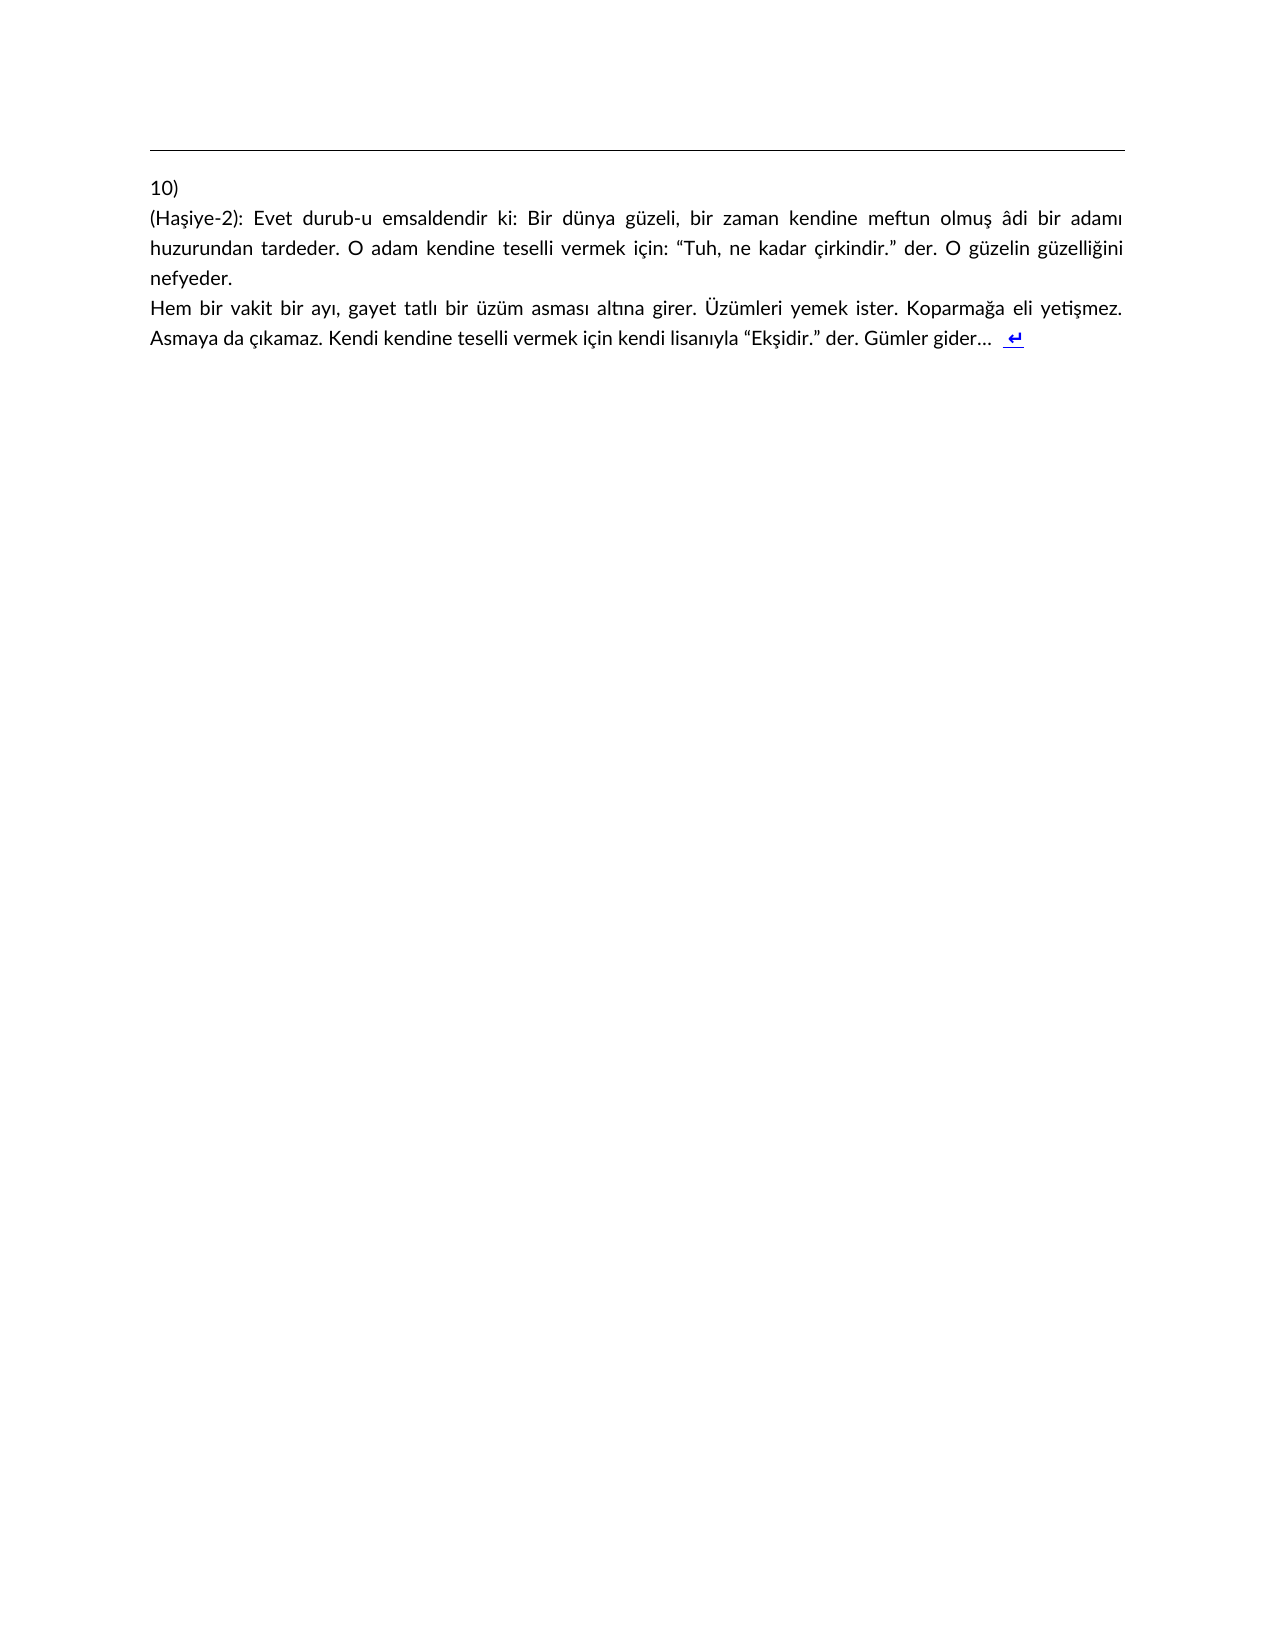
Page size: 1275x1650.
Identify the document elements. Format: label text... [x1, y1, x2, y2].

text Hem bir vakit bir ayı, gayet tatlı bir üzüm asması altına girer. Üzümleri yemek ister. Koparmağa eli yetişmez. Asmaya da çıkamaz. Kendi kendine teselli vermek için kendi lisanıyla “Ekşidir.” der. Gümler gider… ↵ [150, 289, 1125, 349]
text (Haşiye-2): Evet durub-u emsaldendir ki: Bir dünya güzeli, bir zaman kendine meftun olmuş âdi bir adamı huzurundan tardeder. O adam kendine teselli vermek için: “Tuh, ne kadar çirkindir.” der. O güzelin güzelliğini nefyeder. [150, 199, 1125, 289]
text 10) [150, 151, 1125, 199]
